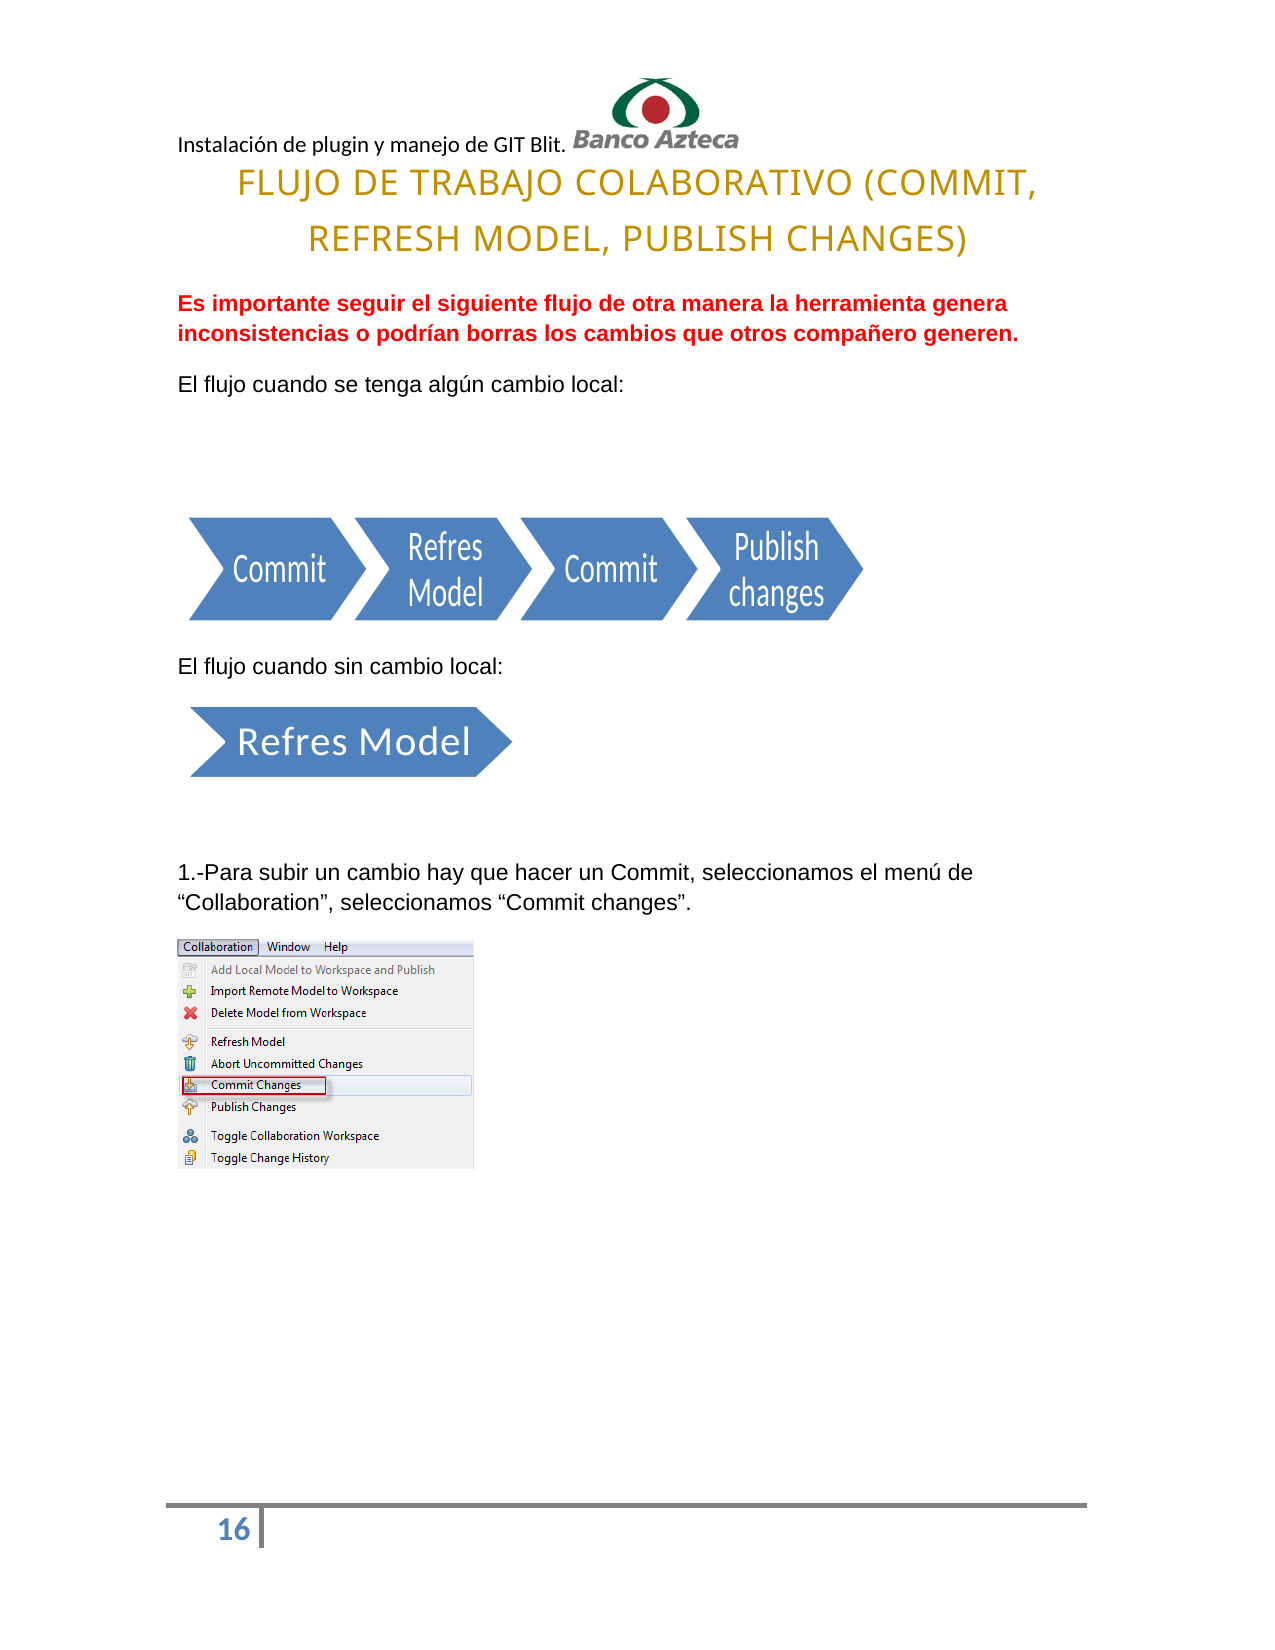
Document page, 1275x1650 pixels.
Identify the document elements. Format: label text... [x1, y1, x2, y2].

text Es importante seguir el siguiente flujo de otra manera la herramienta genera inconsistencias o podrían borras los cambios que otros compañero generen. [177, 289, 1098, 346]
text 1.-Para subir un cambio hay que hacer un Commit, seleccionamos el menú de “Collaboration”, seleccionamos “Commit changes”. [177, 858, 1098, 915]
text Flujo de trabajo colaborativo (Commit, Refresh Model, Publish Changes) [177, 158, 1098, 262]
picture [177, 939, 474, 1169]
text El flujo cuando sin cambio local: [177, 653, 1098, 679]
picture [567, 73, 740, 153]
text El flujo cuando se tenga algún cambio local: [177, 371, 1098, 397]
